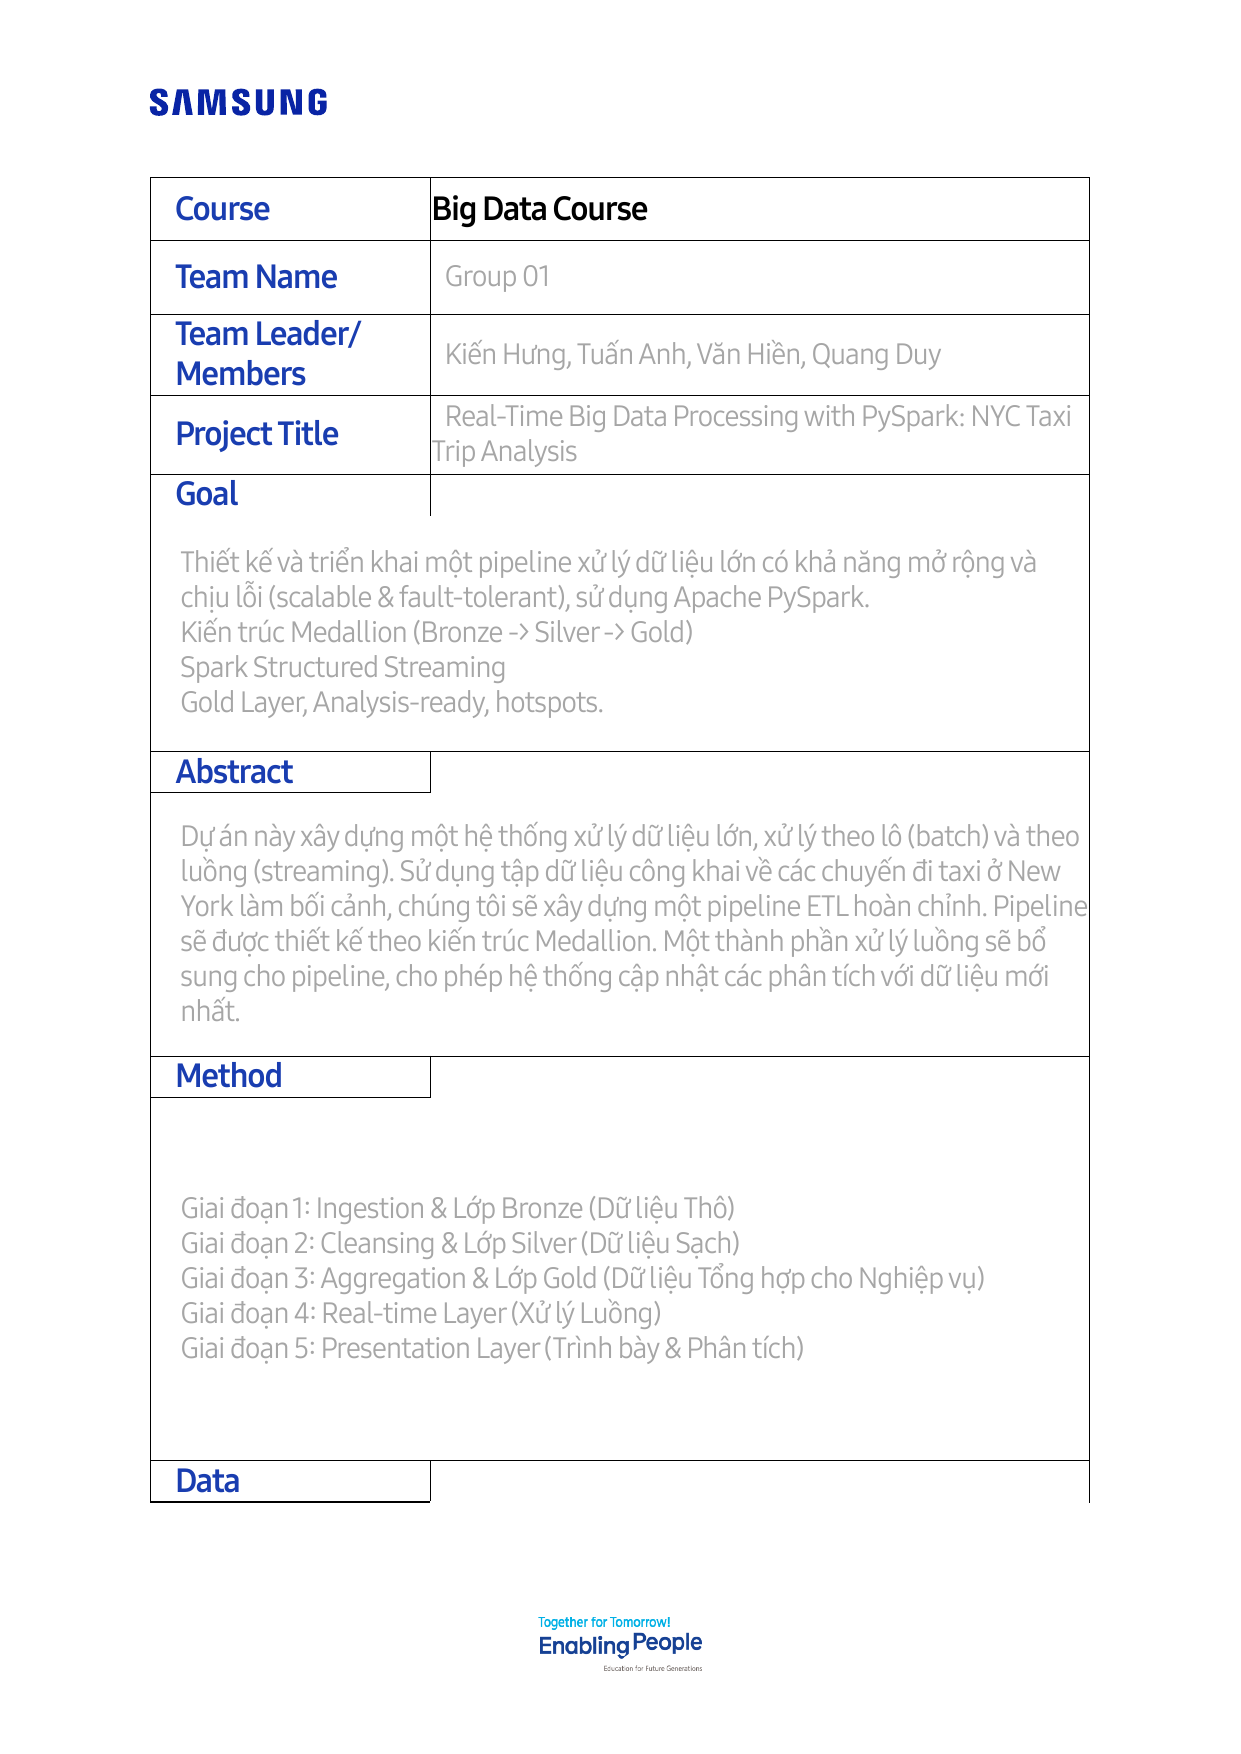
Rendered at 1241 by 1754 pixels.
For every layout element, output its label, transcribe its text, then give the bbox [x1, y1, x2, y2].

table_cell Team Leader/ Members [151, 315, 430, 395]
table_cell Group 01 [431, 241, 1089, 314]
table_cell [431, 752, 1089, 792]
table_cell Project Title [151, 396, 430, 474]
picture [617, 1617, 667, 1621]
table_cell Thiết kế và triển khai một pipeline xử lý dữ liệu lớn có khả năng mở rộng và chịu lỗi (scalable & fault-tolerant), sử dụng Apache PySpark. Kiến trúc Medallion (Bronze -> Silver -> Gold) Spark Structured Streaming Gold Layer, Analysis-ready, hotspots. [151, 516, 1089, 751]
table_cell [431, 475, 1089, 515]
table_cell Dự án này xây dựng một hệ thống xử lý dữ liệu lớn, xử lý theo lô (batch) và theo luồng (streaming). Sử dụng tập dữ liệu công khai về các chuyến đi taxi ở New York làm bối cảnh, chúng tôi sẽ xây dựng một pipeline ETL hoàn chỉnh. Pipeline sẽ được thiết kế theo kiến trúc Medallion. Một thành phần xử lý luồng sẽ bổ sung cho pipeline, cho phép hệ thống cập nhật các phân tích với dữ liệu mới nhất. [151, 793, 1089, 1056]
table_cell [431, 1461, 1089, 1501]
table_cell Team Name [151, 241, 430, 314]
table_cell Kiến Hưng, Tuấn Anh, Văn Hiền, Quang Duy [431, 315, 1089, 395]
table_header Big Data Course [431, 178, 1089, 240]
table_header Course [151, 178, 430, 240]
table_cell [431, 1057, 1089, 1097]
table_cell Giai đoạn 1: Ingestion & Lớp Bronze (Dữ liệu Thô) Giai đoạn 2: Cleansing & Lớp Silver (Dữ liệu Sạch) Giai đoạn 3: Aggregation & Lớp Gold (Dữ liệu Tổng hợp cho Nghiệp vụ) Giai đoạn 4: Real-time Layer (Xử lý Luồng) Giai đoạn 5: Presentation Layer (Trình bày & Phân tích) [151, 1098, 1089, 1460]
table_cell Method [151, 1057, 430, 1097]
picture [538, 1617, 702, 1671]
table_cell Goal [151, 475, 430, 515]
table_cell Data [151, 1461, 430, 1501]
table_cell Abstract [151, 752, 430, 792]
table_cell Real-Time Big Data Processing with PySpark: NYC Taxi Trip Analysis [431, 396, 1089, 474]
